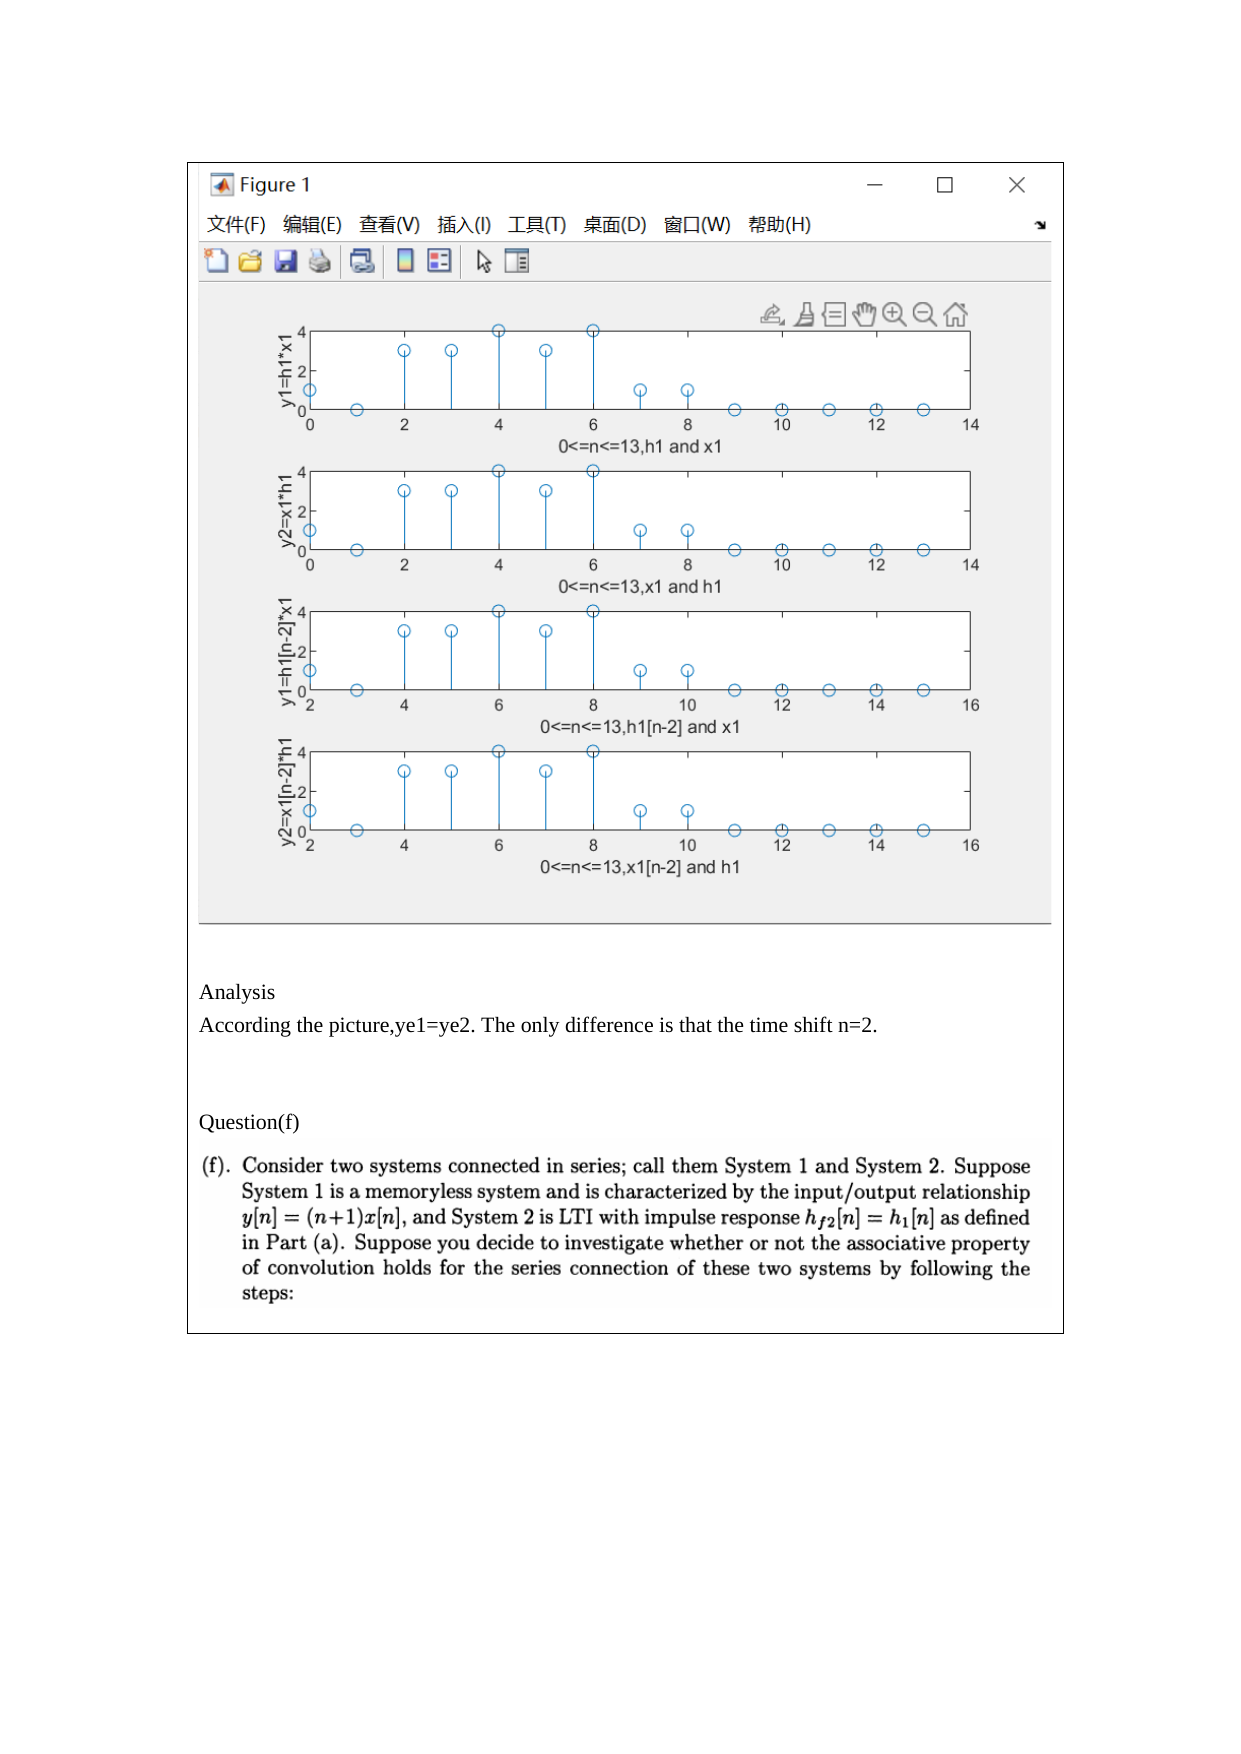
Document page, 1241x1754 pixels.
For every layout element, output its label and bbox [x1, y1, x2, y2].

picture [198, 1138, 1052, 1308]
picture [198, 163, 1052, 925]
table_cell [188, 163, 1063, 1333]
